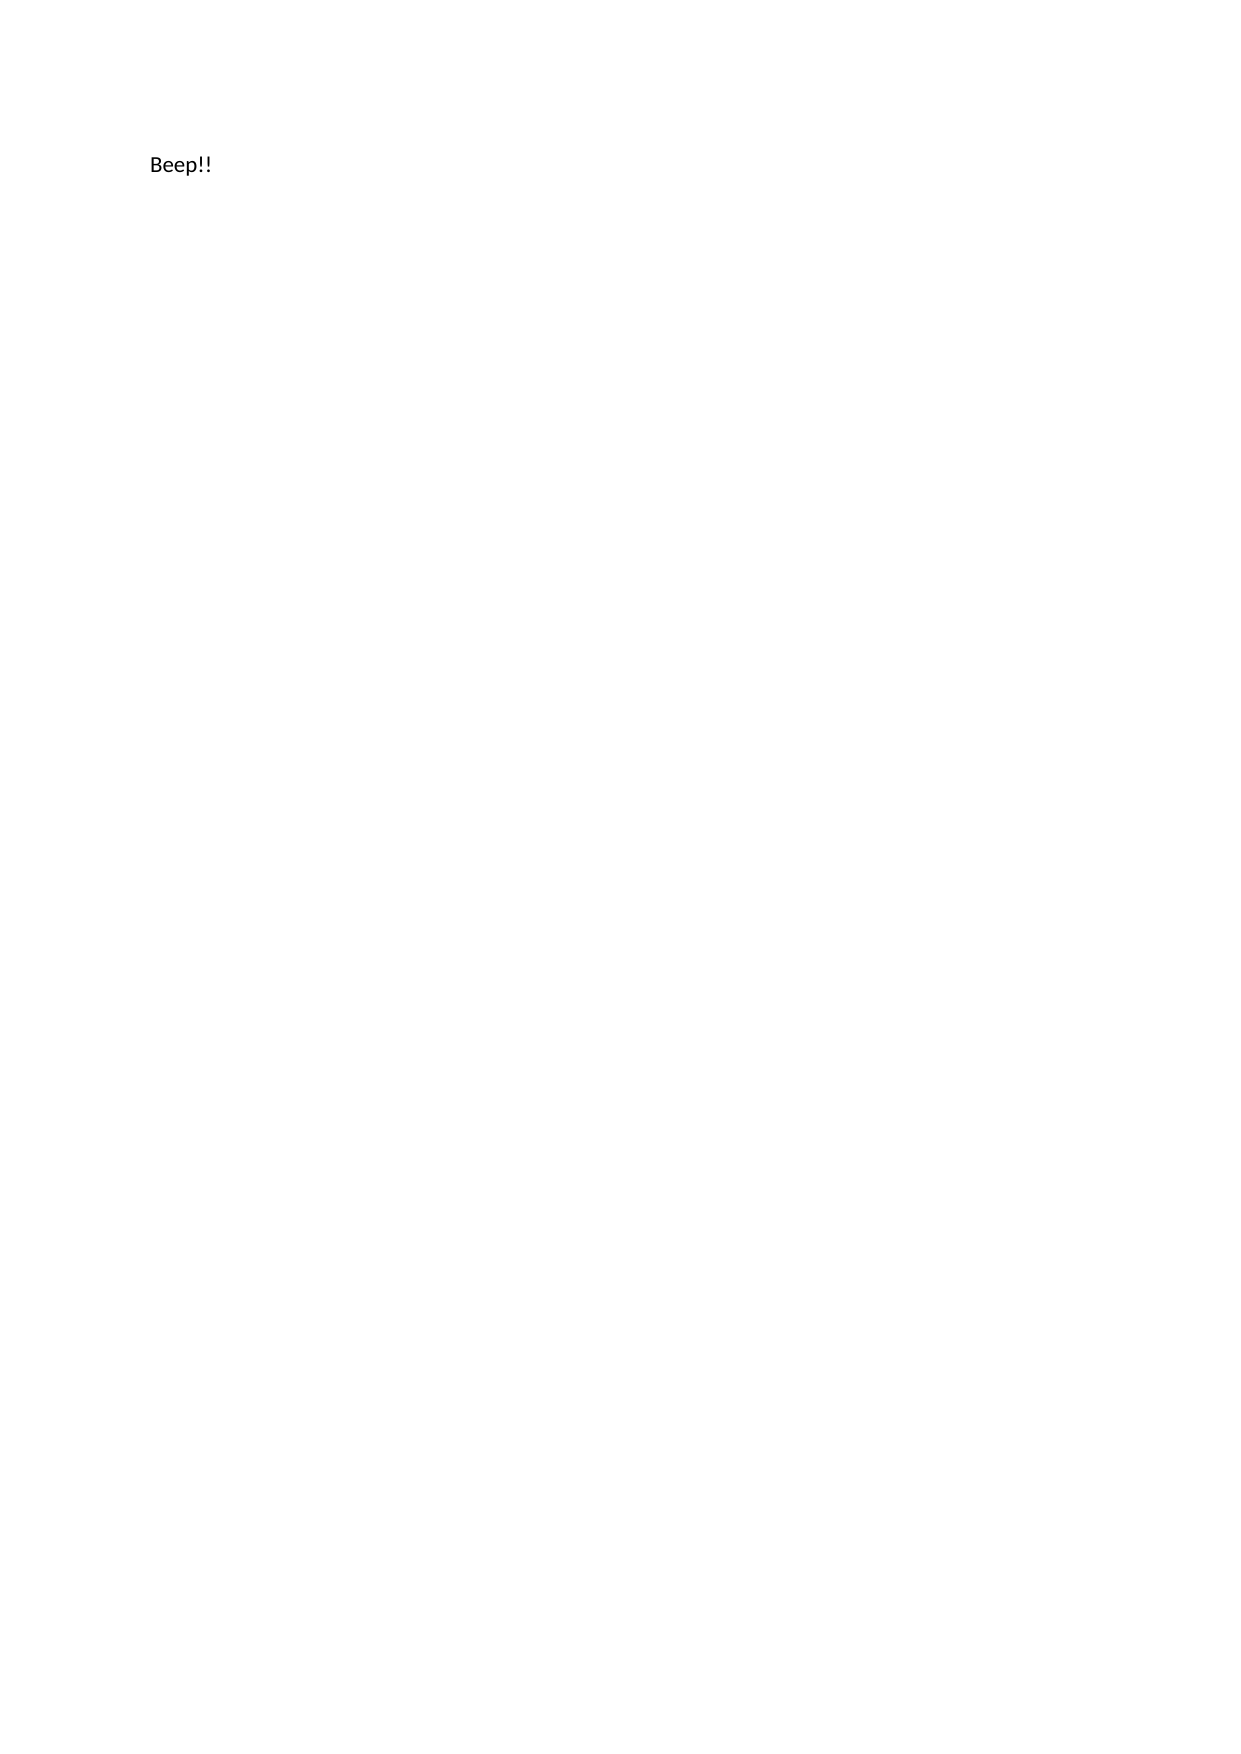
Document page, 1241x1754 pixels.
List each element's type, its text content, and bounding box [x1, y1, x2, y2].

text Beep!! [150, 150, 1090, 178]
